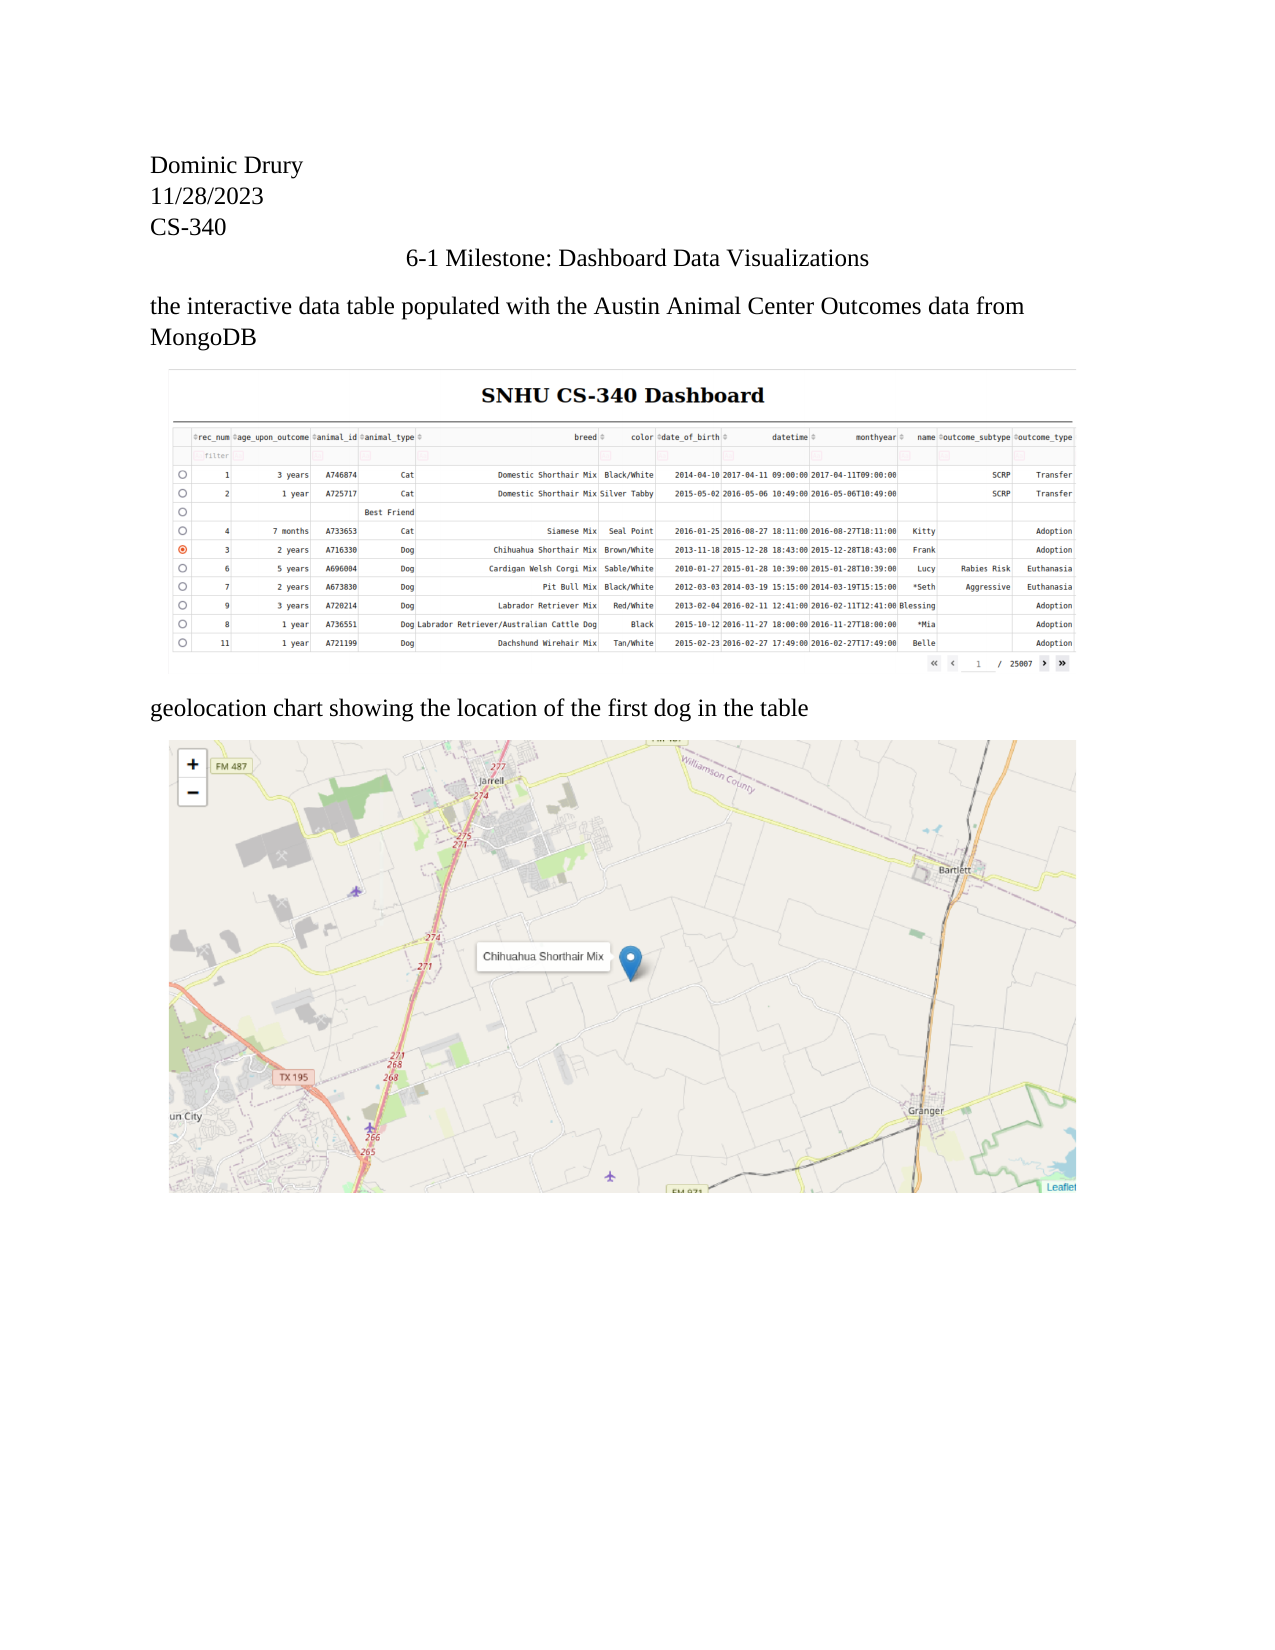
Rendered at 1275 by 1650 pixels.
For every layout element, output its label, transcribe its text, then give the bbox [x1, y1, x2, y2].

text Dominic Drury [150, 150, 1125, 179]
text the interactive data table populated with the Austin Animal Center Outcomes data from MongoDB [150, 291, 1125, 351]
text 6-1 Milestone: Dashboard Data Visualizations [150, 243, 1125, 272]
text CS-340 [150, 212, 1125, 241]
text geolocation chart showing the location of the first dog in the table [150, 693, 1125, 722]
text 11/28/2023 [150, 181, 1125, 210]
